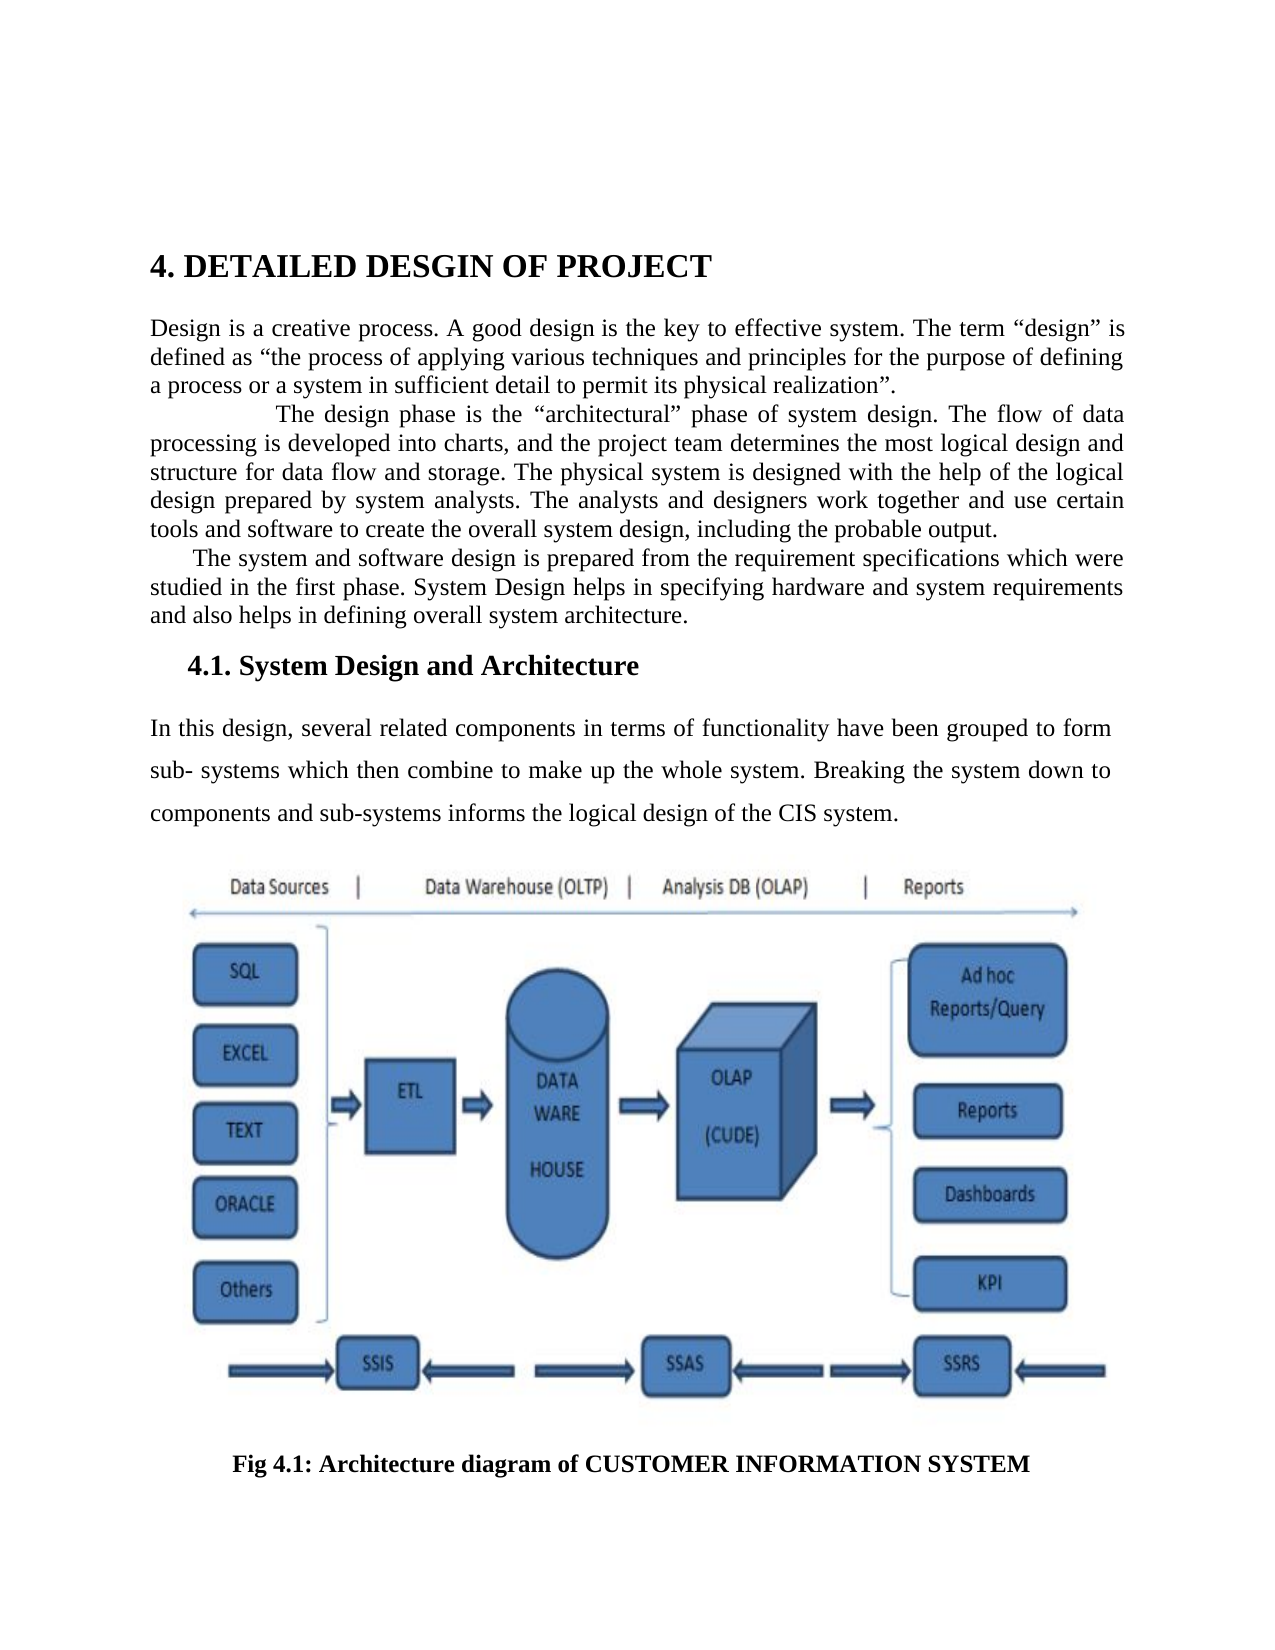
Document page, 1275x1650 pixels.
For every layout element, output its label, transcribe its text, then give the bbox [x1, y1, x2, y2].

text 4.1. System Design and Architecture [187, 648, 1125, 682]
text Fig 4.1: Architecture diagram of CUSTOMER INFORMATION SYSTEM [150, 1436, 1112, 1478]
text The system and software design is prepared from the requirement specifications which were studied in the first phase. System Design helps in specifying hardware and system requirements and also helps in defining overall system architecture. [150, 543, 1125, 629]
picture [150, 840, 1125, 1436]
text 4. DETAILED DESGIN OF PROJECT [150, 246, 1125, 284]
text In this design, several related components in terms of functionality have been grouped to form sub- systems which then combine to make up the whole system. Breaking the system down to components and sub-systems informs the logical design of the CIS system. [150, 713, 1112, 826]
text The design phase is the “architectural” phase of system design. The flow of data processing is developed into charts, and the project team determines the most logical design and structure for data flow and storage. The physical system is designed with the help of the logical design prepared by system analysts. The analysts and designers work together and use certain tools and software to create the overall system design, including the probable output. [150, 399, 1125, 543]
text Design is a creative process. A good design is the key to effective system. The term “design” is defined as “the process of applying various techniques and principles for the purpose of defining a process or a system in sufficient detail to permit its physical realization”. [150, 313, 1125, 399]
